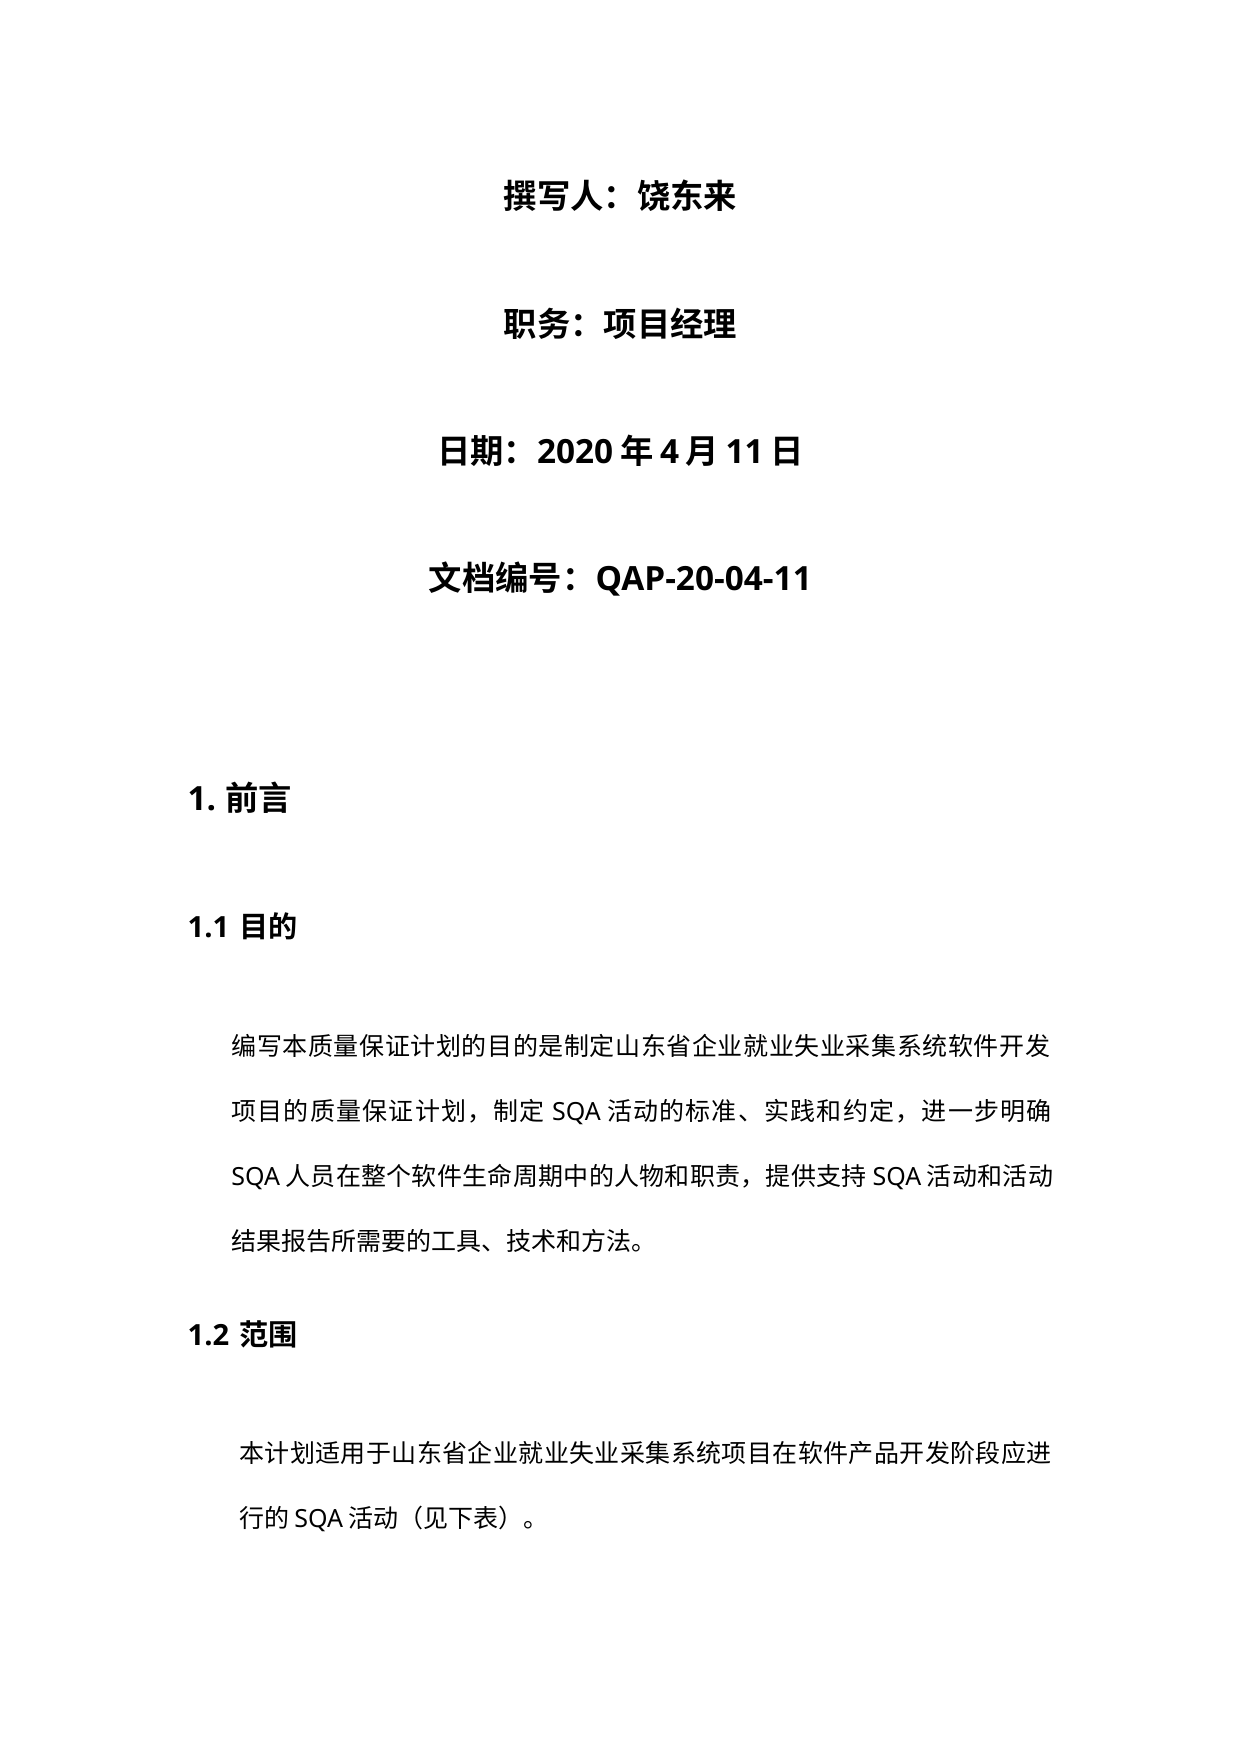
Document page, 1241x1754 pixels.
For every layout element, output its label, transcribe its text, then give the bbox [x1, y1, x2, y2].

subtitle 前言 [187, 763, 1053, 828]
subtitle 范围 [187, 1301, 1053, 1366]
subtitle 目的 [187, 893, 1053, 958]
text 编写本质量保证计划的目的是制定山东省企业就业失业采集系统软件开发项目的质量保证计划，制定SQA活动的标准、实践和约定，进一步明确SQA人员在整个软件生命周期中的人物和职责，提供支持SQA活动和活动结果报告所需要的工具、技术和方法。 [231, 1012, 1053, 1272]
subtitle 日期：2020年4月11日 [187, 416, 1053, 481]
subtitle 撰写人：饶东来 [187, 162, 1053, 227]
subtitle 职务：项目经理 [187, 289, 1053, 354]
subtitle 文档编号：QAP-20-04-11 [187, 544, 1053, 609]
list 本计划适用于山东省企业就业失业采集系统项目在软件产品开发阶段应进行的SQA活动（见下表）。 [239, 1419, 1053, 1549]
